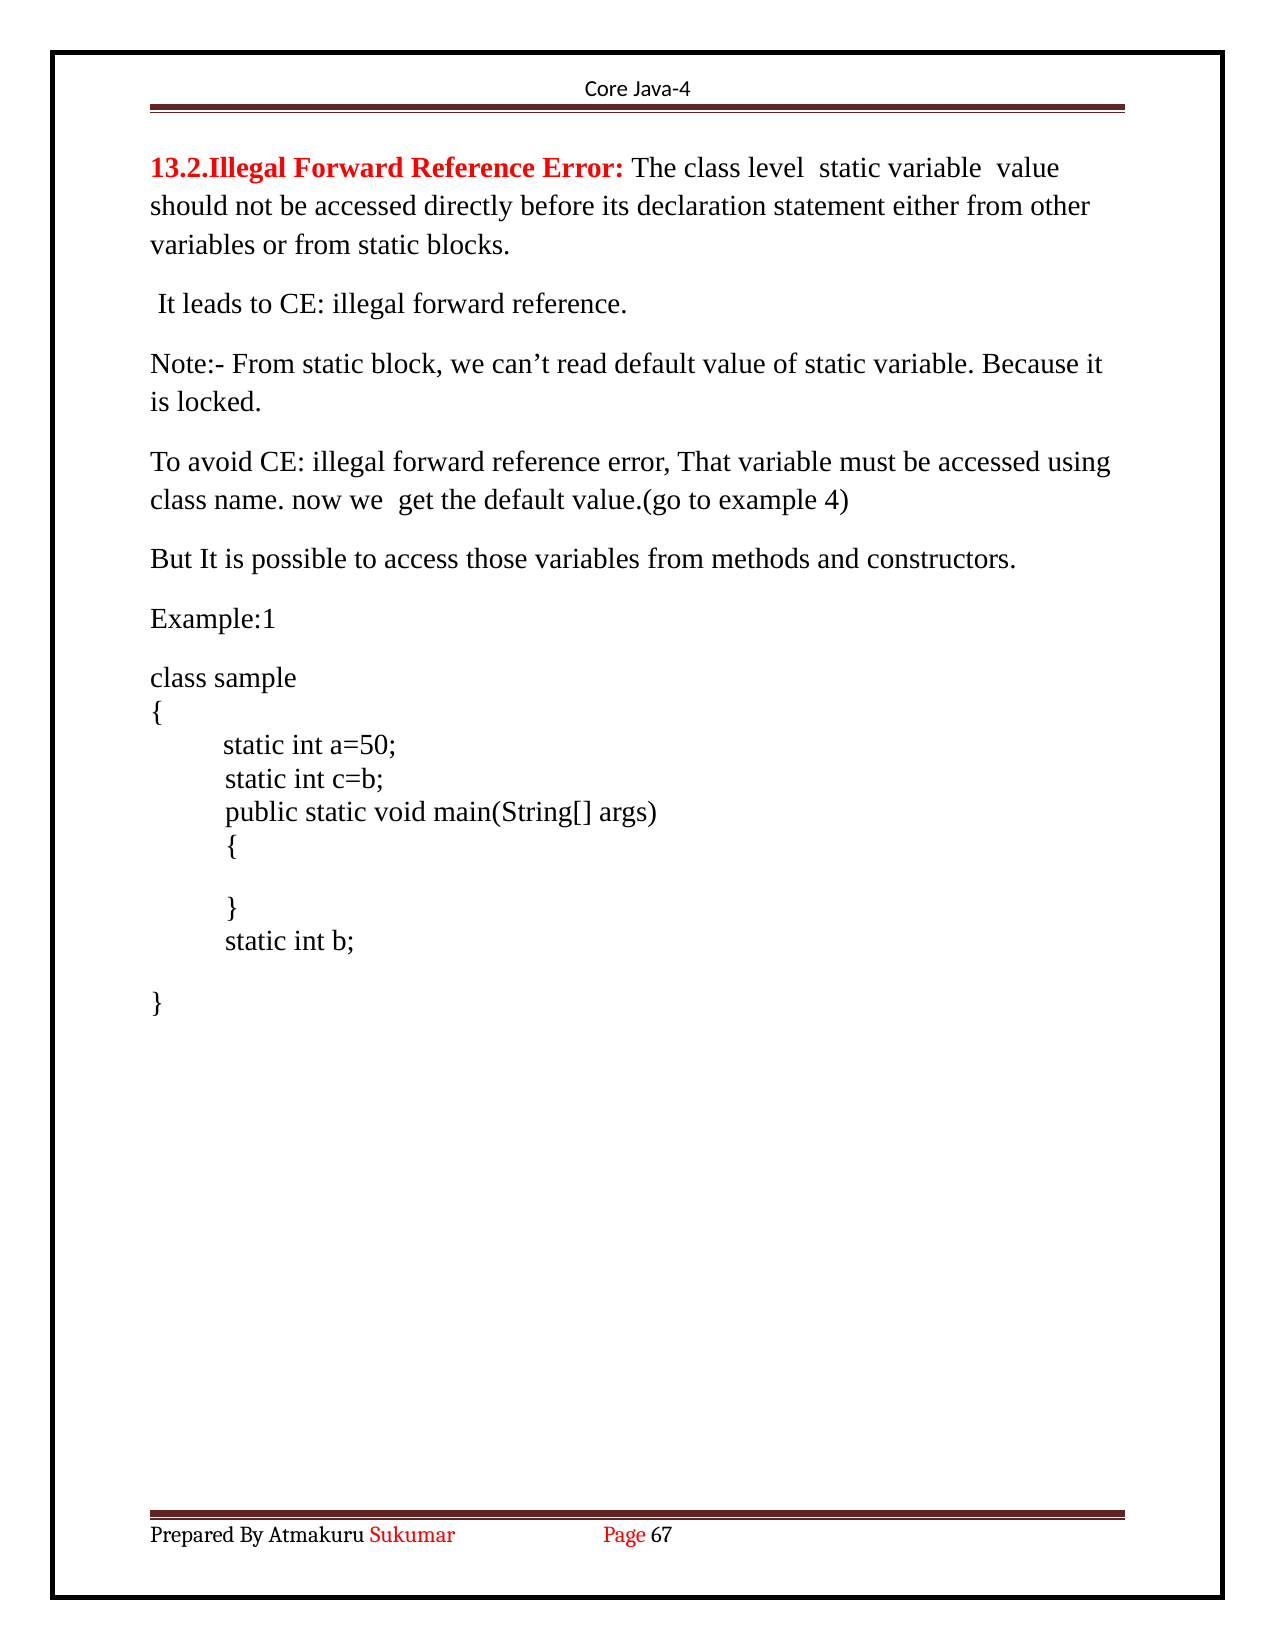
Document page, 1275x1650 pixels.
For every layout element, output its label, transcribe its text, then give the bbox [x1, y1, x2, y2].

text But It is possible to access those variables from methods and constructors. [150, 542, 1125, 575]
text 13.2.Illegal Forward Reference Error: The class level static variable value should not be accessed directly before its declaration statement either from other variables or from static blocks. [150, 150, 1125, 261]
text Note:- From static block, we can’t read default value of static variable. Because it is locked. [150, 346, 1125, 418]
text class sample [150, 660, 1125, 694]
text To avoid CE: illegal forward reference error, That variable must be accessed using class name. now we get the default value.(go to example 4) [150, 444, 1125, 516]
text { [150, 828, 1125, 862]
text } [150, 890, 1125, 923]
text It leads to CE: illegal forward reference. [150, 286, 1125, 320]
text Example:1 [150, 601, 1125, 634]
text static int a=50; [150, 727, 1125, 761]
text static int c=b; [150, 761, 1125, 794]
text public static void main(String[] args) [150, 794, 1125, 828]
text } [150, 985, 1125, 1018]
text { [150, 694, 1125, 727]
text static int b; [150, 923, 1125, 957]
